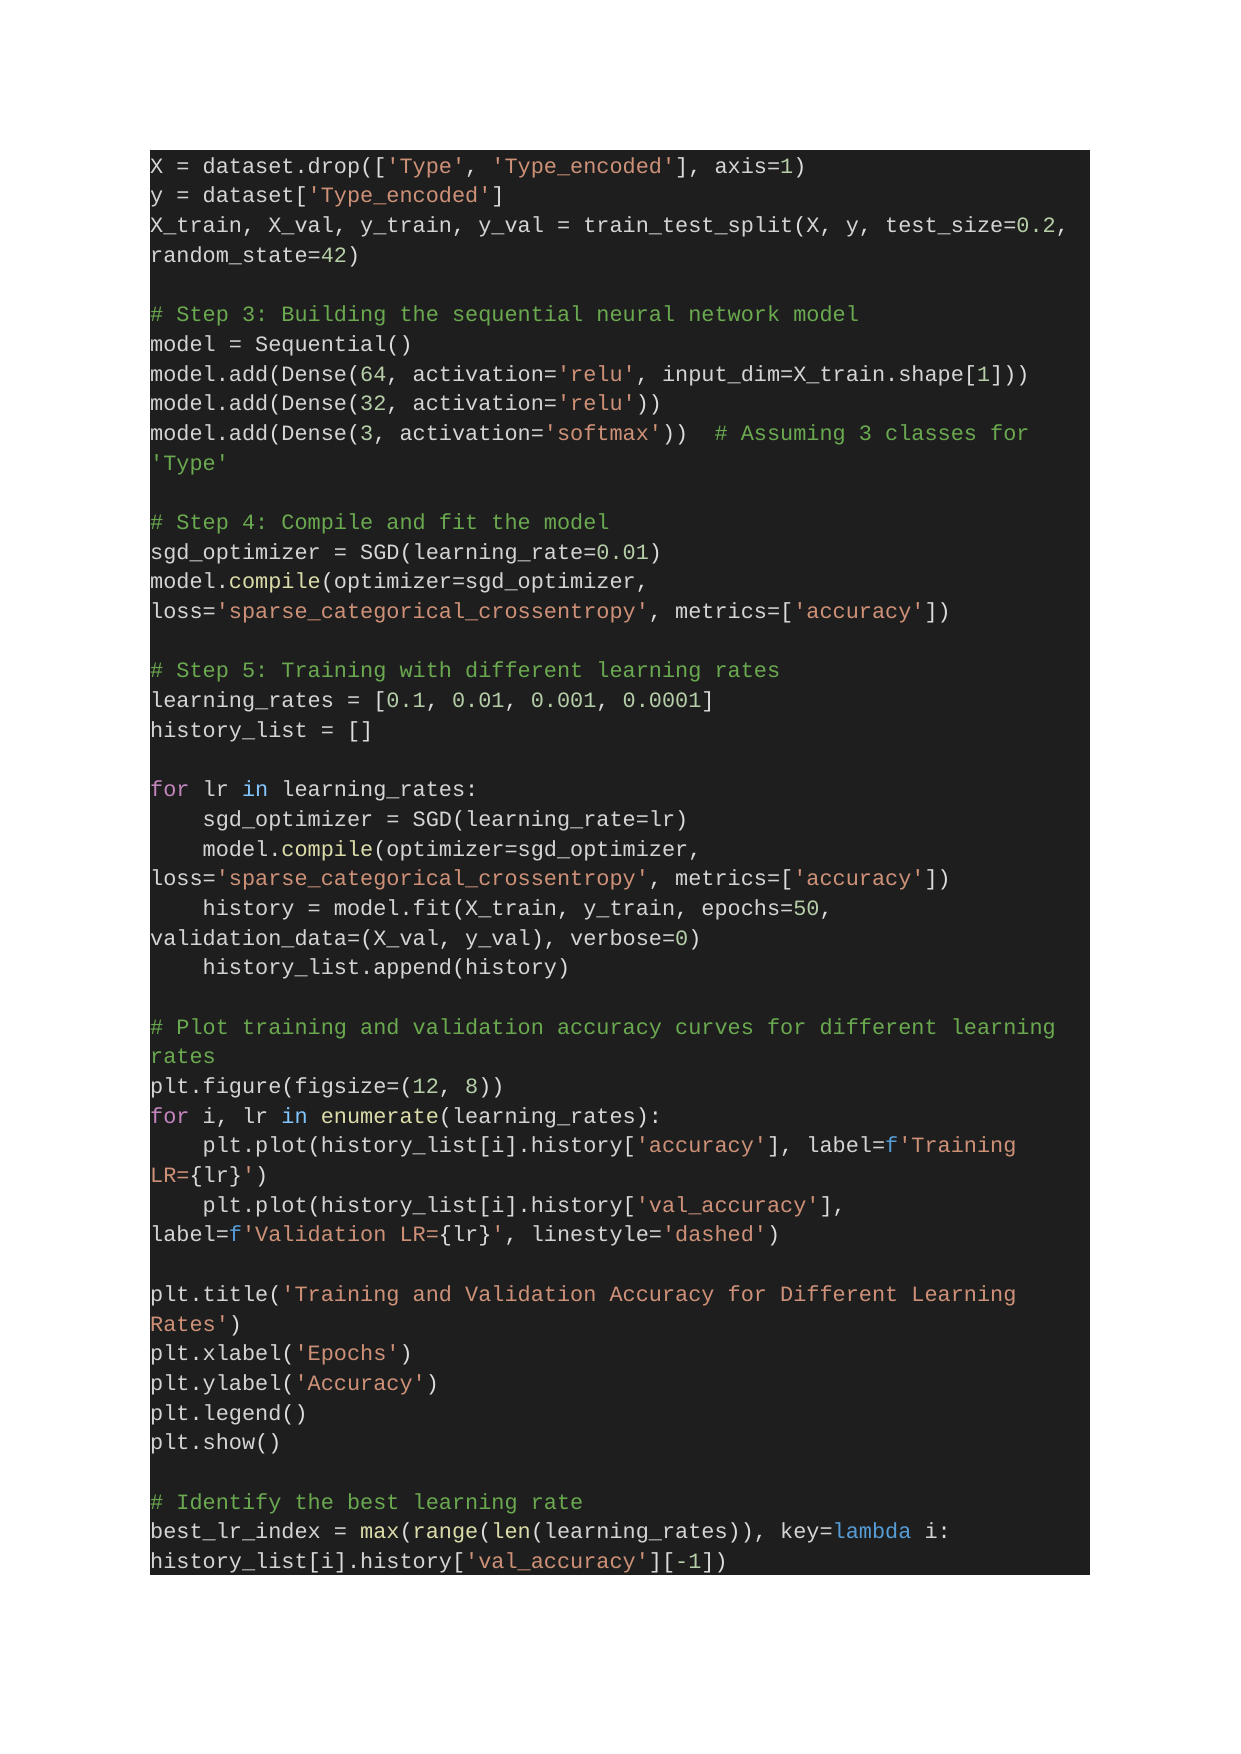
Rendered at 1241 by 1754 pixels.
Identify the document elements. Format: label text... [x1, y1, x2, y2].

text model.compile(optimizer=sgd_optimizer, loss='sparse_categorical_crossentropy', metrics=['accuracy']) [150, 566, 1090, 625]
text plt.title('Training and Validation Accuracy for Different Learning Rates') [150, 1278, 1090, 1337]
text model.add(Dense(32, activation='relu')) [150, 387, 1090, 417]
text sgd_optimizer = SGD(learning_rate=lr) [150, 803, 1090, 833]
text # Plot training and validation accuracy curves for different learning rates [150, 1011, 1090, 1070]
text history_list.append(history) [150, 952, 1090, 981]
text y = dataset['Type_encoded'] [150, 180, 1090, 209]
text learning_rates = [0.1, 0.01, 0.001, 0.0001] [150, 684, 1090, 714]
text plt.plot(history_list[i].history['val_accuracy'], label=f'Validation LR={lr}', linestyle='dashed') [150, 1189, 1090, 1248]
text plt.show() [150, 1427, 1090, 1456]
text plt.figure(figsize=(12, 8)) [150, 1070, 1090, 1100]
text best_lr_index = max(range(len(learning_rates)), key=lambda i: history_list[i].history['val_accuracy'][-1]) [150, 1516, 1090, 1575]
text history_list = [] [150, 714, 1090, 744]
text plt.legend() [150, 1397, 1090, 1427]
text sgd_optimizer = SGD(learning_rate=0.01) [150, 536, 1090, 566]
text model.compile(optimizer=sgd_optimizer, loss='sparse_categorical_crossentropy', metrics=['accuracy']) [150, 833, 1090, 892]
text model = Sequential() [150, 328, 1090, 358]
text for lr in learning_rates: [150, 773, 1090, 803]
text history = model.fit(X_train, y_train, epochs=50, validation_data=(X_val, y_val), verbose=0) [150, 892, 1090, 952]
text plt.xlabel('Epochs') [150, 1337, 1090, 1367]
text X = dataset.drop(['Type', 'Type_encoded'], axis=1) [150, 150, 1090, 180]
text plt.ylabel('Accuracy') [150, 1367, 1090, 1397]
text # Step 5: Training with different learning rates [150, 655, 1090, 684]
text for i, lr in enumerate(learning_rates): [150, 1100, 1090, 1130]
text model.add(Dense(64, activation='relu', input_dim=X_train.shape[1])) [150, 358, 1090, 387]
text # Identify the best learning rate [150, 1486, 1090, 1516]
text model.add(Dense(3, activation='softmax')) # Assuming 3 classes for 'Type' [150, 417, 1090, 477]
text # Step 3: Building the sequential neural network model [150, 298, 1090, 328]
text X_train, X_val, y_train, y_val = train_test_split(X, y, test_size=0.2, random_state=42) [150, 209, 1090, 269]
text plt.plot(history_list[i].history['accuracy'], label=f'Training LR={lr}') [150, 1130, 1090, 1189]
text # Step 4: Compile and fit the model [150, 506, 1090, 536]
